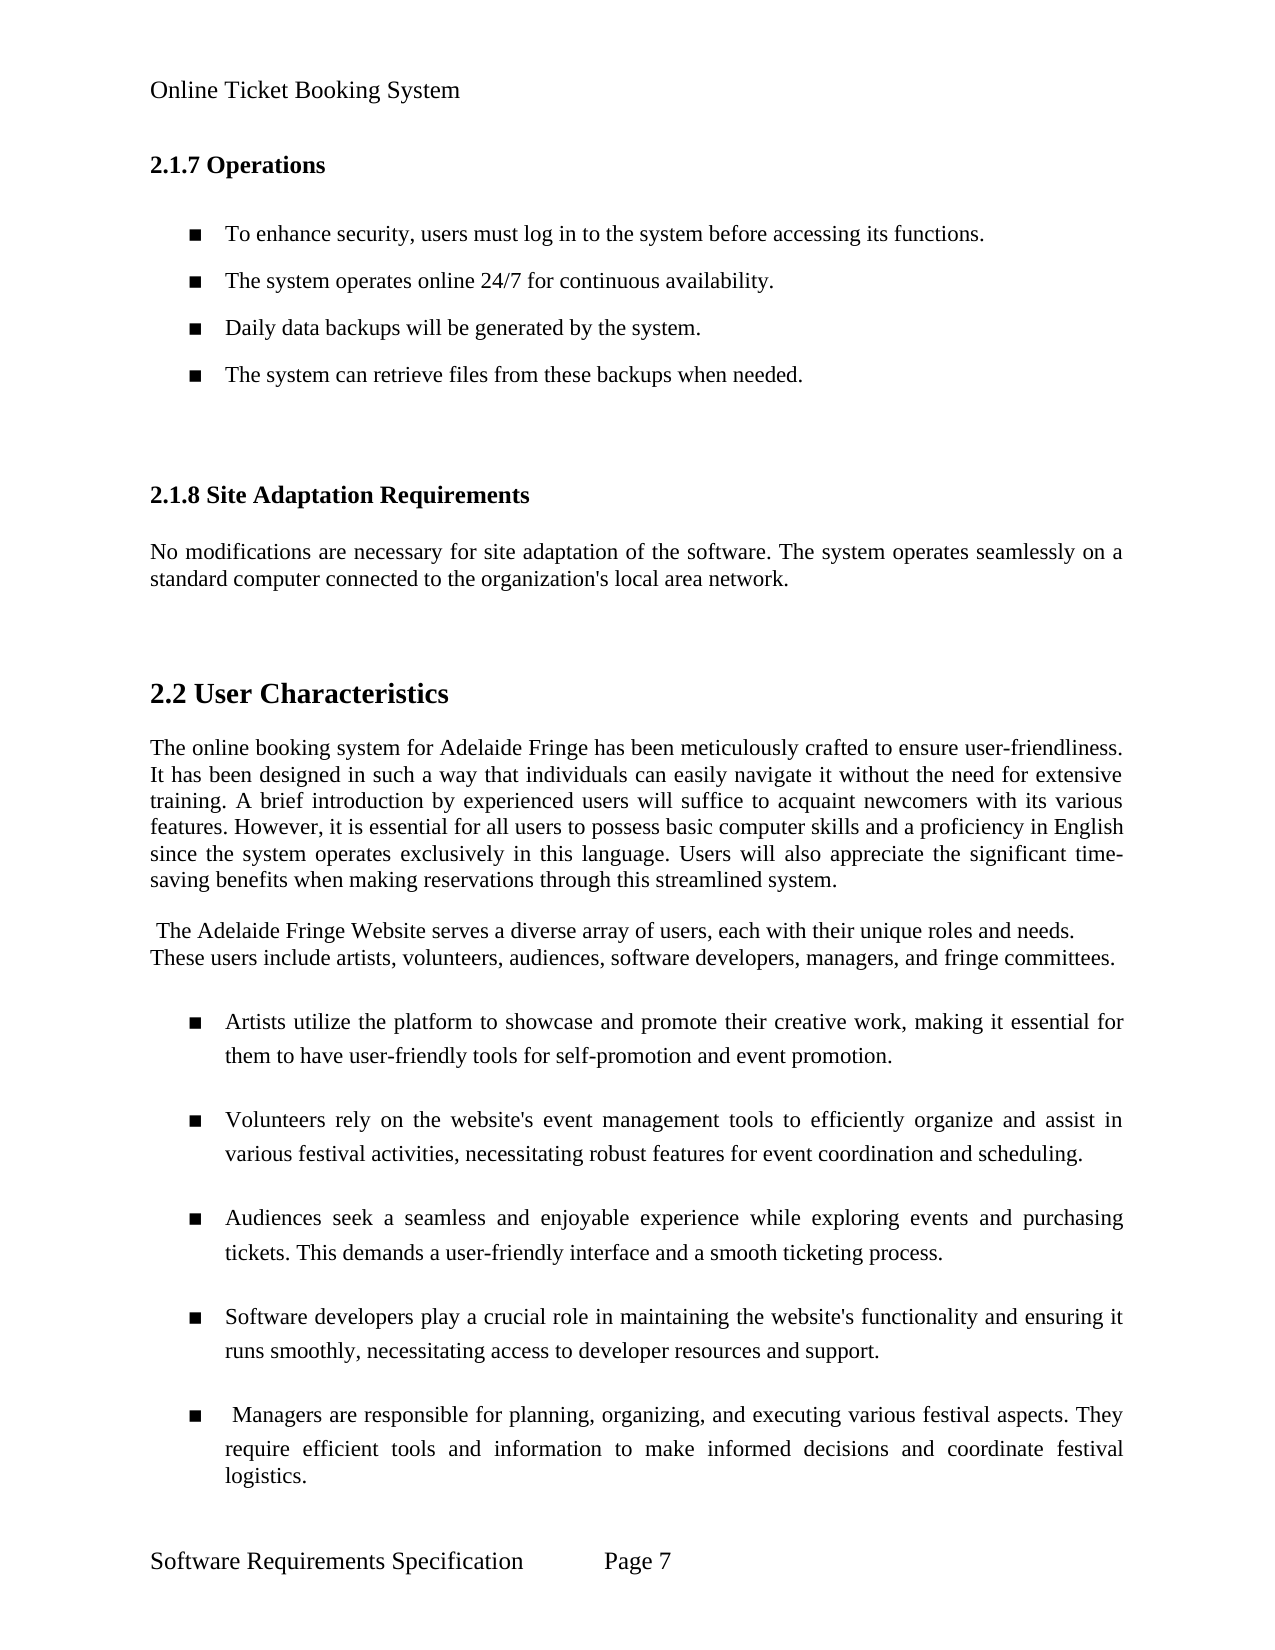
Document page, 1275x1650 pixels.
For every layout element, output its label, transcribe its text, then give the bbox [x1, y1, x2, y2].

list Managers are responsible for planning, organizing, and executing various festival aspects. They require efficient tools and information to make informed decisions and coordinate festival logistics. [187, 1388, 1125, 1488]
list Artists utilize the platform to showcase and promote their creative work, making it essential for them to have user-friendly tools for self-promotion and event promotion. [187, 995, 1125, 1068]
text The Adelaide Fringe Website serves a diverse array of users, each with their unique roles and needs. These users include artists, volunteers, audiences, software developers, managers, and fringe committees. [150, 917, 1125, 970]
text No modifications are necessary for site adaptation of the software. The system operates seamlessly on a standard computer connected to the organization's local area network. [150, 538, 1125, 591]
list The system operates online 24/7 for continuous availability. [187, 255, 1125, 302]
subtitle 2.1.8 Site Adaptation Requirements [150, 481, 1125, 509]
list Audiences seek a seamless and enjoyable experience while exploring events and purchasing tickets. This demands a user-friendly interface and a smooth ticketing process. [187, 1192, 1125, 1265]
list Software developers play a crucial role in maintaining the website's functionality and ensuring it runs smoothly, necessitating access to developer resources and support. [187, 1290, 1125, 1363]
text The online booking system for Adelaide Fringe has been meticulously crafted to ensure user-friendliness. It has been designed in such a way that individuals can easily navigate it without the need for extensive training. A brief introduction by experienced users will suffice to acquaint newcomers with its various features. However, it is essential for all users to possess basic computer skills and a proficiency in English since the system operates exclusively in this language. Users will also appreciate the significant time-saving benefits when making reservations through this streamlined system. [150, 734, 1125, 892]
subtitle 2.1.7 Operations [150, 150, 1125, 179]
list Volunteers rely on the website's event management tools to efficiently organize and assist in various festival activities, necessitating robust features for event coordination and scheduling. [187, 1093, 1125, 1167]
list To enhance security, users must log in to the system before accessing its functions. [187, 208, 1125, 255]
subtitle 2.2 User Characteristics [150, 676, 1125, 709]
list Daily data backups will be generated by the system. [187, 302, 1125, 349]
list The system can retrieve files from these backups when needed. [187, 349, 1125, 396]
